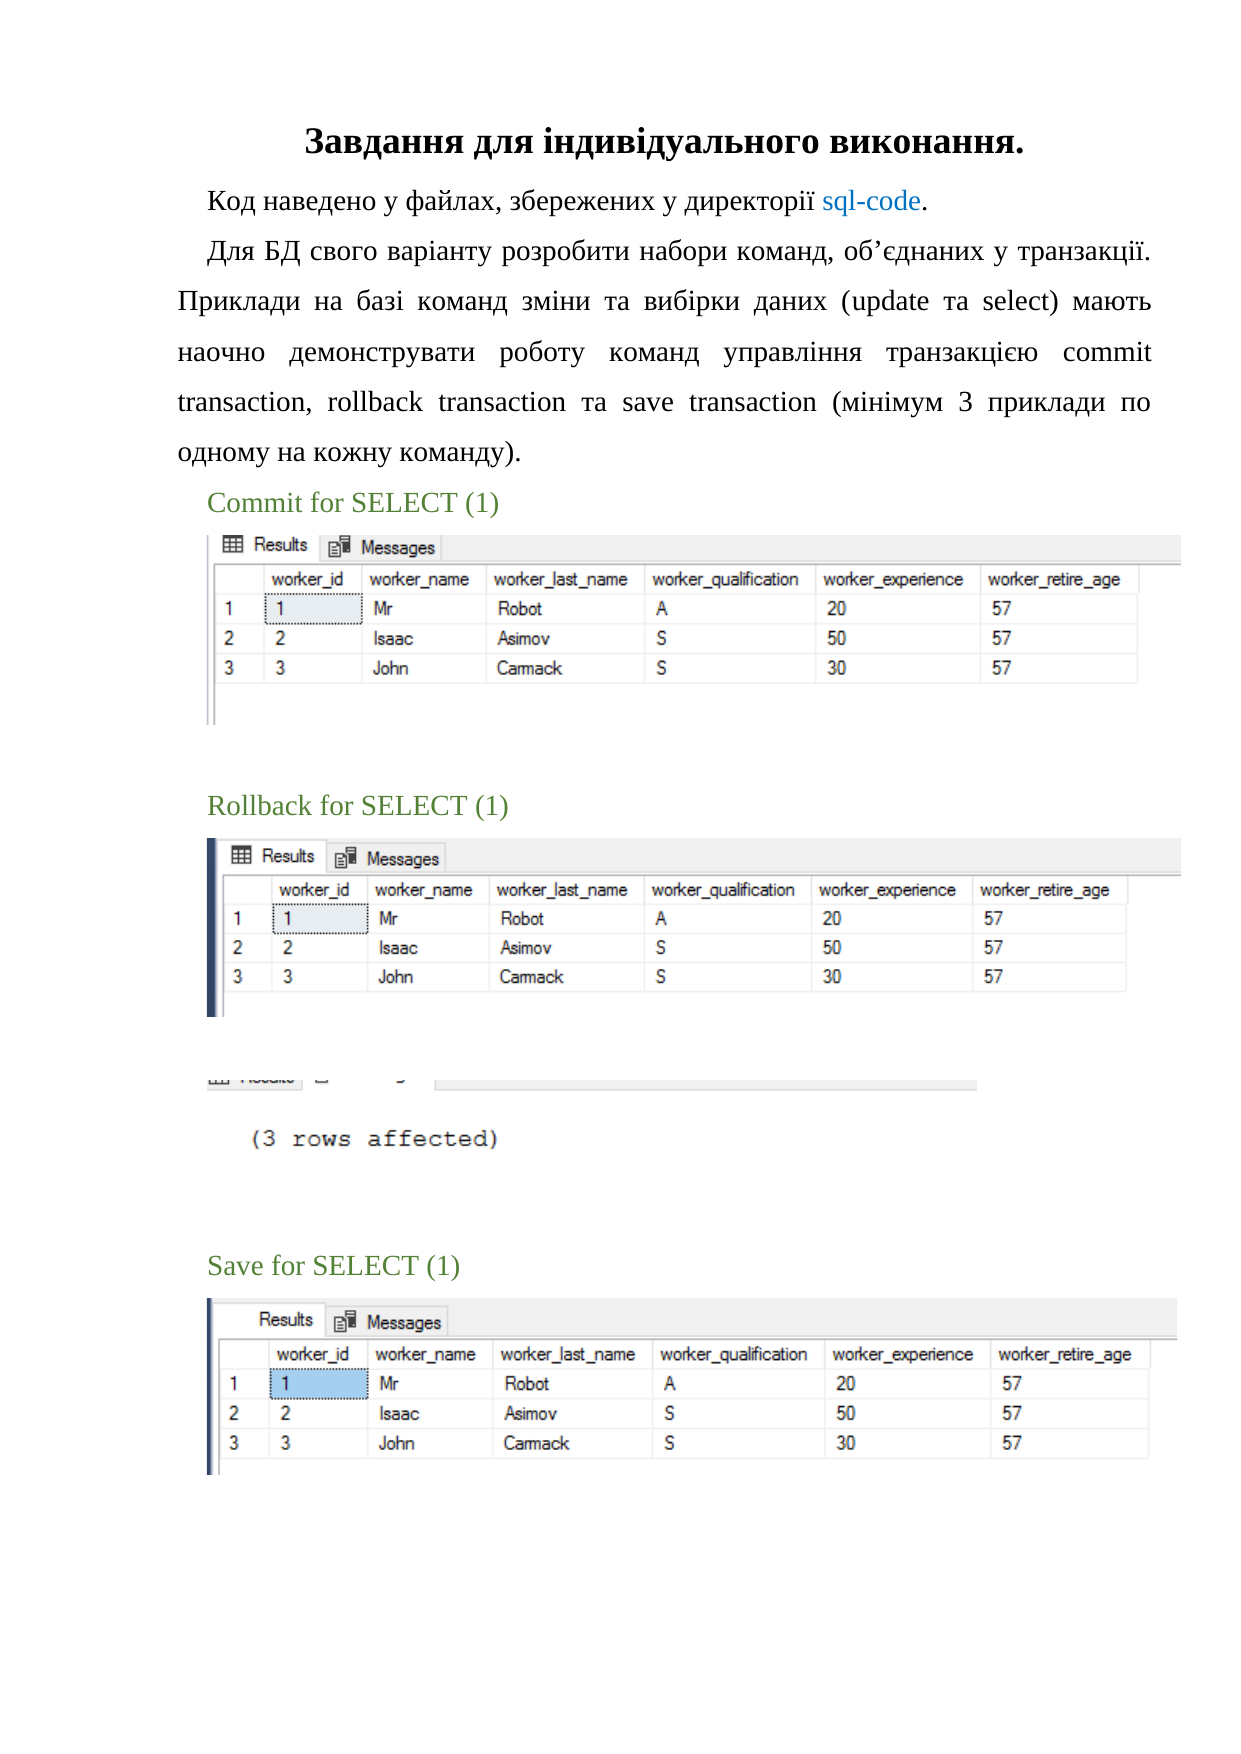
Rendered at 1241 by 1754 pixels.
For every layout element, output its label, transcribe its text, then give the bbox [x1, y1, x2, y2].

picture [206, 1080, 978, 1184]
text Для БД свого варіанту розробити набори команд, об’єднаних у транзакції. Приклади на базі команд зміни та вибірки даних (update та select) мають наочно демонструвати роботу команд управління транзакцією commit transaction, rollback transaction та save transaction (мінімум 3 приклади по одному на кожну команду). [177, 233, 1152, 468]
text Save for SELECT (1) [177, 1248, 1152, 1282]
text Rollback for SELECT (1) [177, 788, 1152, 822]
text Завдання для індивідуального виконання. [177, 118, 1152, 161]
text Commit for SELECT (1) [177, 485, 1152, 518]
picture [206, 838, 1182, 1017]
text Код наведено у файлах, збережених у директорії sql-code. [177, 183, 1152, 216]
picture [206, 1298, 1178, 1475]
picture [206, 535, 1182, 725]
